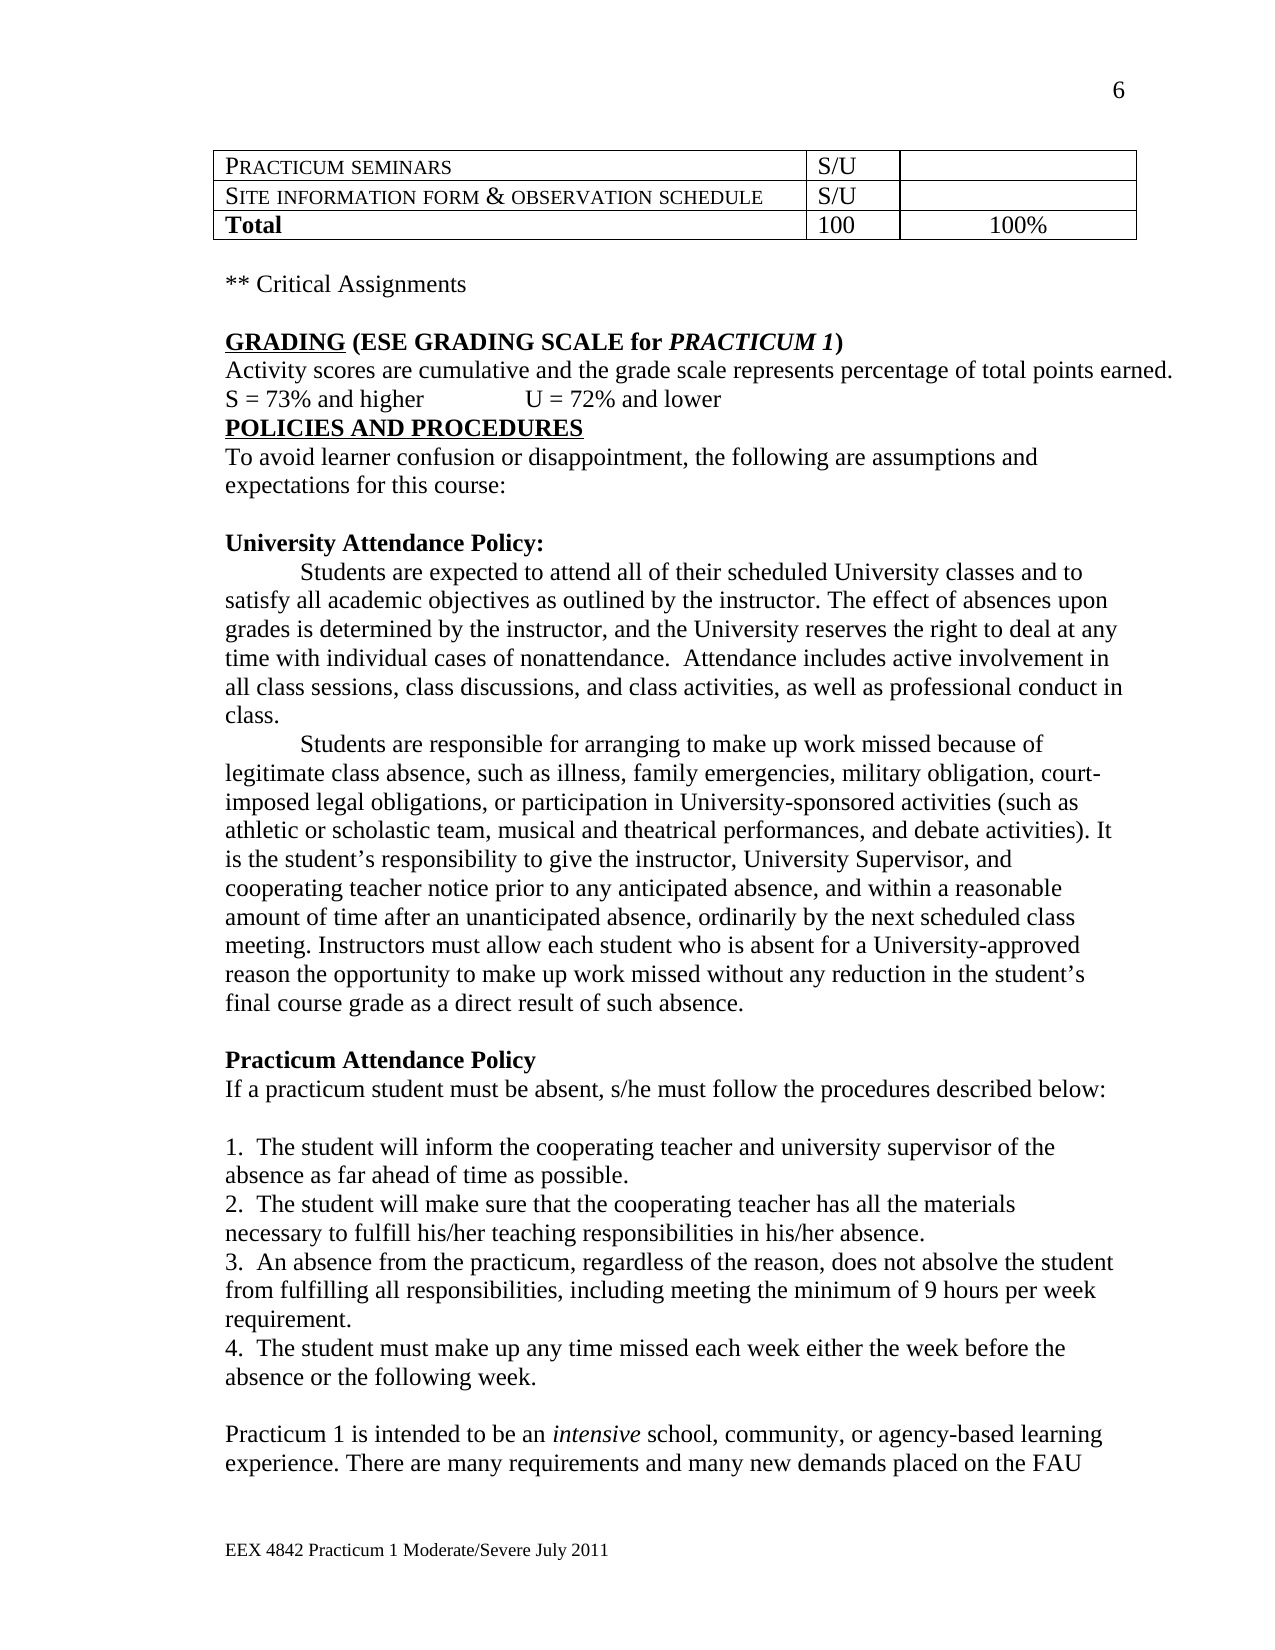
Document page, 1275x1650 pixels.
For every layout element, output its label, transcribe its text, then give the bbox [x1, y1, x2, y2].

text Practicum Attendance Policy [225, 1045, 1125, 1074]
text GRADING (ESE GRADING SCALE for PRACTICUM 1) [225, 327, 1125, 355]
table_cell 100% [901, 211, 1136, 239]
text University Attendance Policy: [225, 528, 1125, 557]
text 1. The student will inform the cooperating teacher and university supervisor of the absence as far ahead of time as possible. [225, 1132, 1125, 1189]
text To avoid learner confusion or disappointment, the following are assumptions and expectations for this course: [225, 442, 1125, 499]
text Activity scores are cumulative and the grade scale represents percentage of total points earned. [225, 355, 1200, 384]
table_cell [901, 151, 1136, 180]
table_cell 100 [807, 211, 899, 239]
table_cell [901, 181, 1136, 209]
table_cell S/U [807, 151, 899, 180]
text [225, 1419, 1125, 1477]
text 3. An absence from the practicum, regardless of the reason, does not absolve the student from fulfilling all responsibilities, including meeting the minimum of 9 hours per week requirement. [225, 1247, 1125, 1333]
text POLICIES AND PROCEDURES [225, 413, 1125, 442]
text Students are responsible for arranging to make up work missed because of legitimate class absence, such as illness, family emergencies, military obligation, court-imposed legal obligations, or participation in University-sponsored activities (such as athletic or scholastic team, musical and theatrical performances, and debate activities). It is the student’s responsibility to give the instructor, University Supervisor, and cooperating teacher notice prior to any anticipated absence, and within a reasonable amount of time after an unanticipated absence, ordinarily by the next scheduled class meeting. Instructors must allow each student who is absent for a University-approved reason the opportunity to make up work missed without any reduction in the student’s final course grade as a direct result of such absence. [225, 729, 1125, 1017]
table_cell Total [214, 211, 806, 239]
text ** Critical Assignments [225, 269, 1125, 298]
table_cell Site information form & observation schedule [214, 181, 806, 209]
text S = 73% and higher U = 72% and lower [225, 384, 1125, 413]
table_cell Practicum seminars [214, 151, 806, 180]
table_cell S/U [807, 181, 899, 209]
text Students are expected to attend all of their scheduled University classes and to satisfy all academic objectives as outlined by the instructor. The effect of absences upon grades is determined by the instructor, and the University reserves the right to deal at any time with individual cases of nonattendance. Attendance includes active involvement in all class sessions, class discussions, and class activities, as well as professional conduct in class. [225, 557, 1125, 729]
text 2. The student will make sure that the cooperating teacher has all the materials necessary to fulfill his/her teaching responsibilities in his/her absence. [225, 1189, 1125, 1247]
text 4. The student must make up any time missed each week either the week before the absence or the following week. [225, 1333, 1125, 1390]
text If a practicum student must be absent, s/he must follow the procedures described below: [225, 1074, 1125, 1103]
